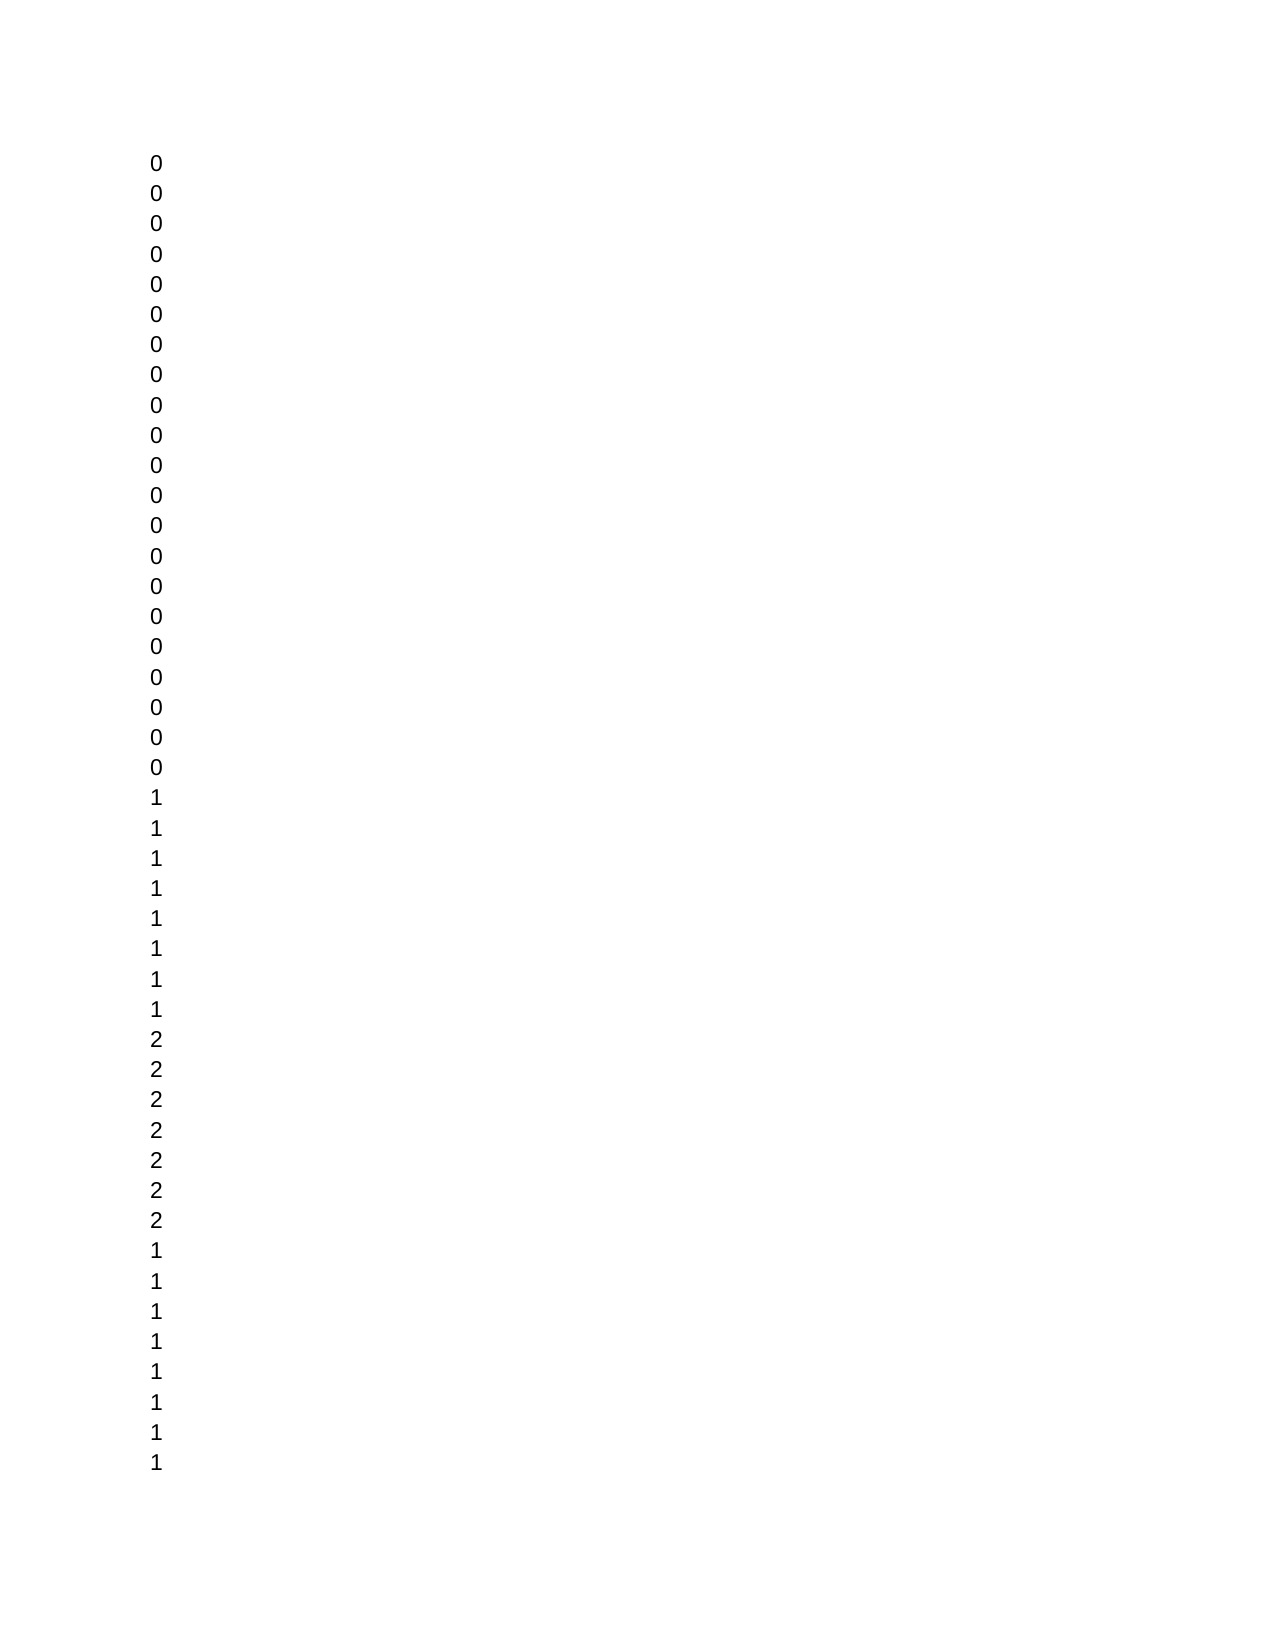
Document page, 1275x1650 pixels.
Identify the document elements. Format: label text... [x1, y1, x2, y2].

text 1 [150, 1268, 1125, 1294]
text 1 [150, 1388, 1125, 1415]
text 1 [150, 1298, 1125, 1324]
text 0 [150, 603, 1125, 629]
text 1 [150, 845, 1125, 871]
text 1 [150, 875, 1125, 901]
text 1 [150, 905, 1125, 932]
text 0 [150, 482, 1125, 509]
text 0 [150, 573, 1125, 599]
text 0 [150, 543, 1125, 569]
text 1 [150, 784, 1125, 811]
text 1 [150, 1419, 1125, 1445]
text 0 [150, 392, 1125, 418]
text 0 [150, 452, 1125, 478]
text 1 [150, 935, 1125, 962]
text 0 [150, 422, 1125, 448]
text 0 [150, 512, 1125, 539]
text 0 [150, 754, 1125, 781]
text 2 [150, 1026, 1125, 1052]
text 0 [150, 241, 1125, 267]
text 2 [150, 1086, 1125, 1113]
text 0 [150, 724, 1125, 750]
text 0 [150, 633, 1125, 660]
text 2 [150, 1207, 1125, 1234]
text 2 [150, 1117, 1125, 1143]
text 1 [150, 996, 1125, 1022]
text 2 [150, 1056, 1125, 1083]
text 1 [150, 1328, 1125, 1354]
text 0 [150, 150, 1125, 176]
text 0 [150, 361, 1125, 388]
text 0 [150, 694, 1125, 720]
text 0 [150, 301, 1125, 327]
text 0 [150, 663, 1125, 690]
text 1 [150, 814, 1125, 841]
text 2 [150, 1177, 1125, 1203]
text 0 [150, 210, 1125, 237]
text 0 [150, 331, 1125, 358]
text 2 [150, 1147, 1125, 1173]
text 0 [150, 271, 1125, 297]
text 1 [150, 1358, 1125, 1385]
text 1 [150, 966, 1125, 992]
text 1 [150, 1237, 1125, 1264]
text 1 [150, 1449, 1125, 1475]
text 0 [150, 180, 1125, 207]
